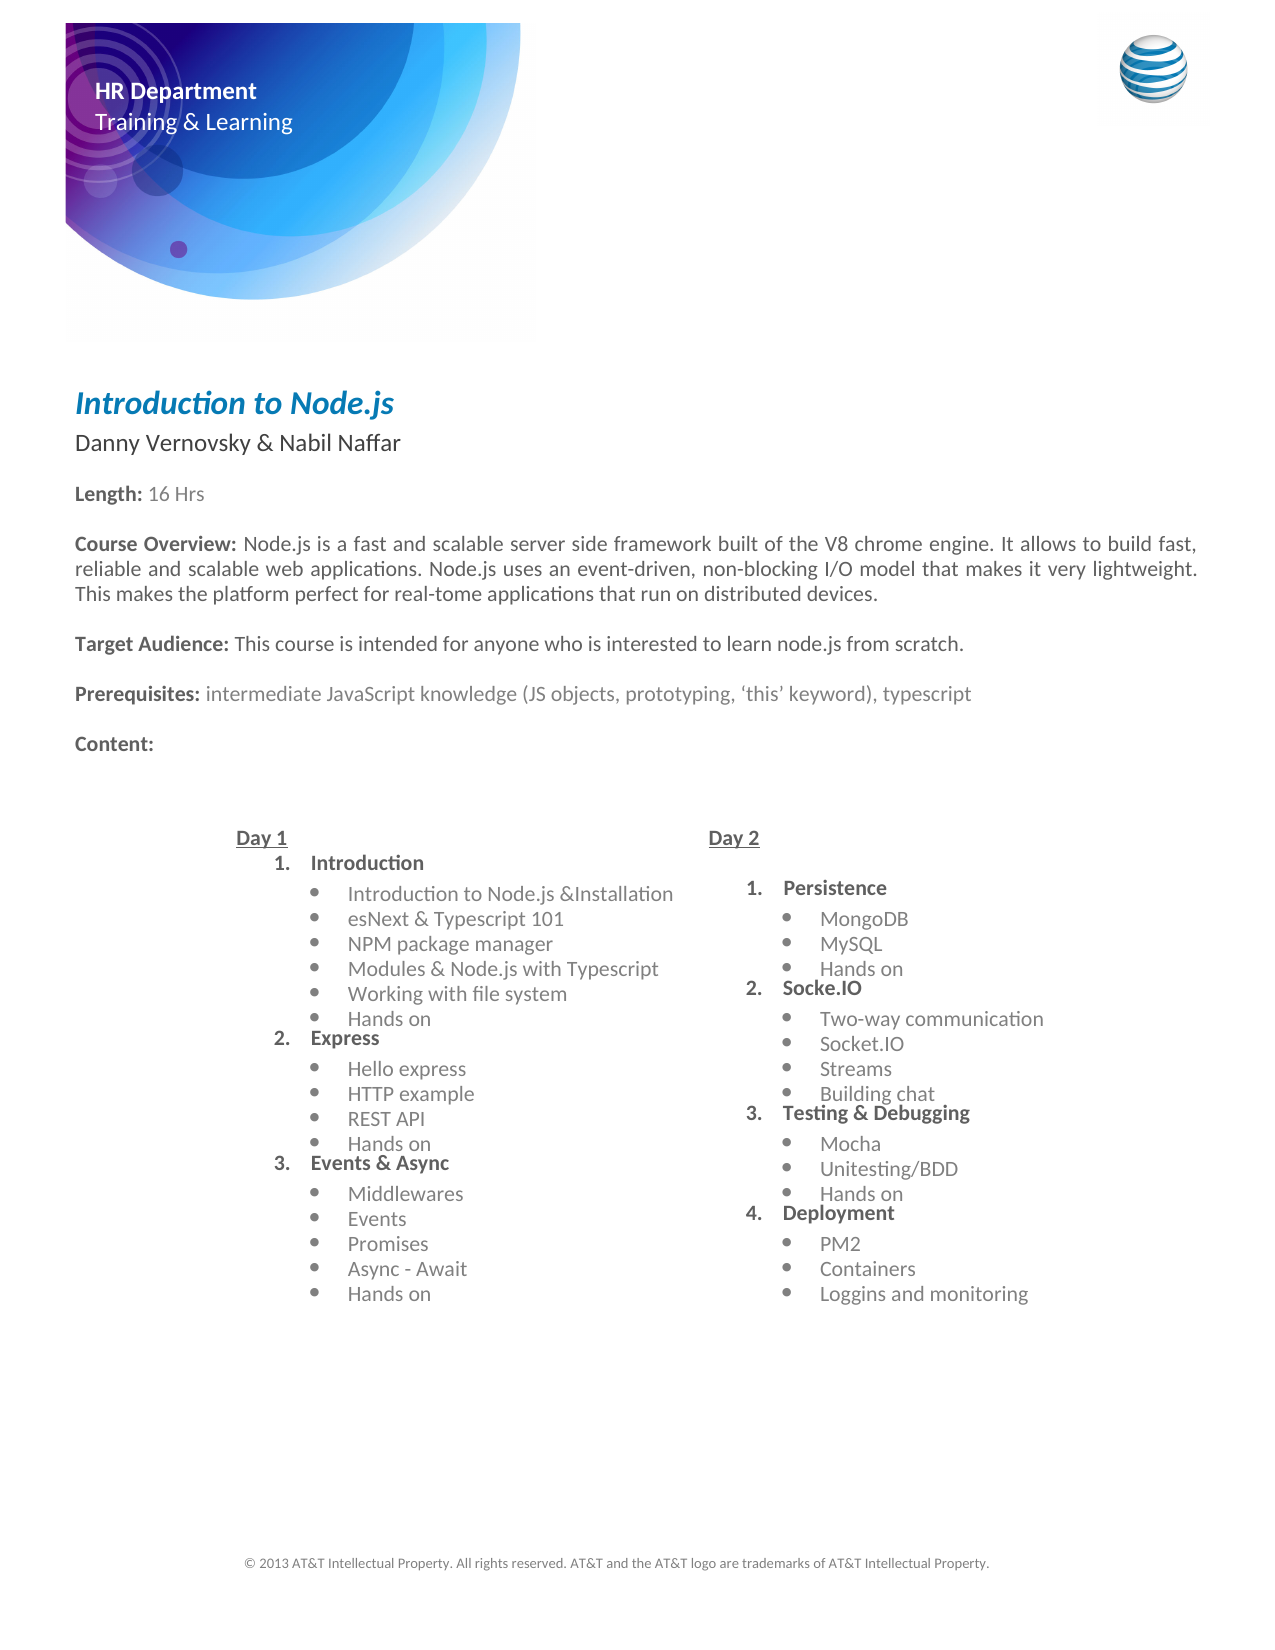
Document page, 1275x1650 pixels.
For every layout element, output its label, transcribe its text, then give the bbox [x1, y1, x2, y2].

text Length: 16 Hrs [75, 482, 1200, 507]
text Prerequisites: intermediate JavaScript knowledge (JS objects, prototyping, ‘this’ keyword), typescript [75, 682, 1200, 707]
table_header Day 1 Introduction Introduction to Node.js &Installation esNext & Typescript 101 NPM package manager Modules & Node.js with Typescript Working with file system Hands on Express Hello express HTTP example REST API Hands on Events & Async Middlewares Events Promises Async - Await Hands on [225, 832, 697, 1357]
picture [1097, 12, 1210, 126]
text Target Audience: This course is intended for anyone who is interested to learn node.js from scratch. [75, 632, 1200, 657]
table_header Day 2 Persistence MongoDB MySQL Hands on Socke.IO Two-way communication Socket.IO Streams Building chat Testing & Debugging Mocha Unitesting/BDD Hands on Deployment PM2 Containers Loggins and monitoring [697, 832, 1170, 1357]
picture [65, 23, 537, 342]
text Introduction to Node.js [75, 394, 1200, 419]
text Content: [75, 732, 1200, 757]
text Danny Vernovsky & Nabil Naffar [75, 432, 1200, 457]
text Course Overview: Node.js is a fast and scalable server side framework built of the V8 chrome engine. It allows to build fast, reliable and scalable web applications. Node.js uses an event-driven, non-blocking I/O model that makes it very lightweight. This makes the platform perfect for real-tome applications that run on distributed devices. [75, 532, 1200, 607]
